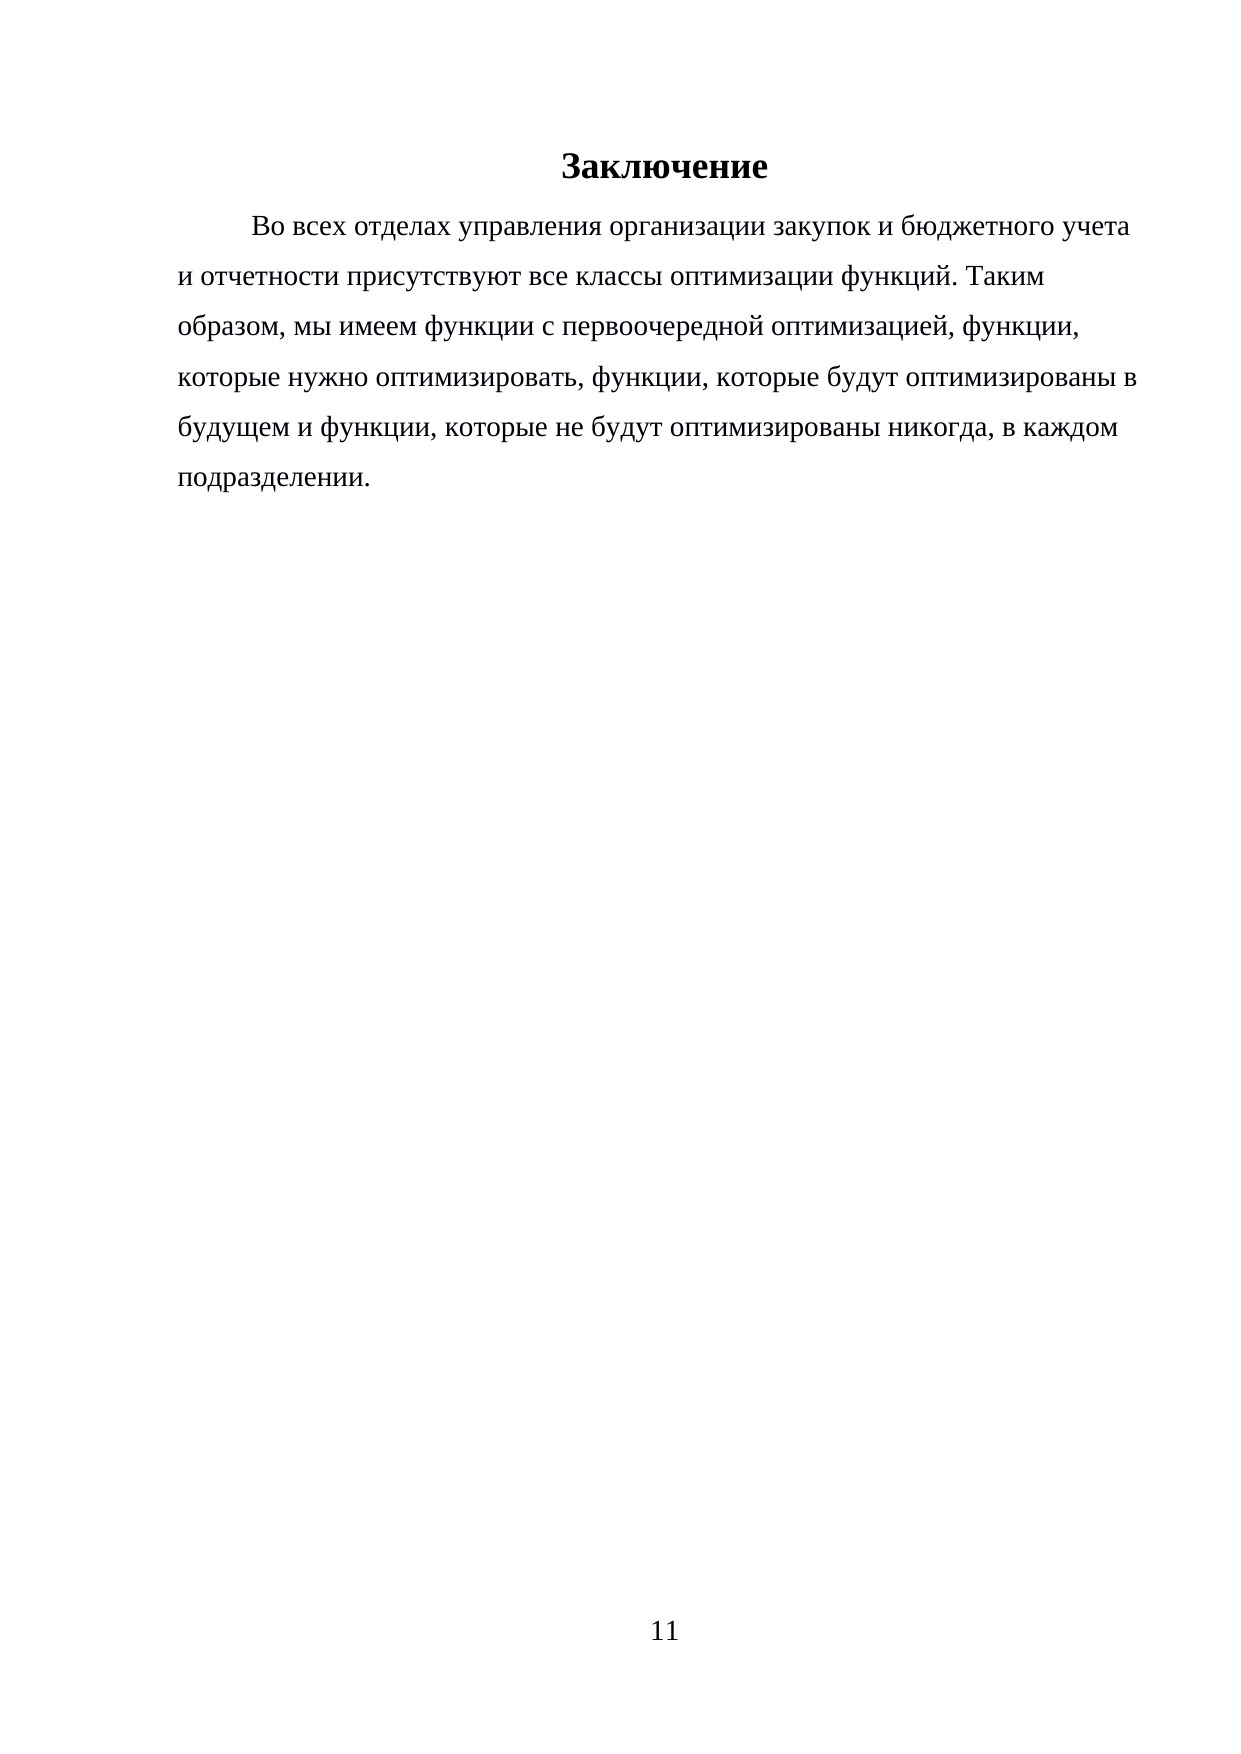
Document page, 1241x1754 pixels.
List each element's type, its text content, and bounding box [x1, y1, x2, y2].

text Во всех отделах управления организации закупок и бюджетного учета и отчетности присутствуют все классы оптимизации функций. Таким образом, мы имеем функции с первоочередной оптимизацией, функции, которые нужно оптимизировать, функции, которые будут оптимизированы в будущем и функции, которые не будут оптимизированы никогда, в каждом подразделении. [177, 208, 1152, 493]
subtitle Заключение [177, 143, 1152, 186]
